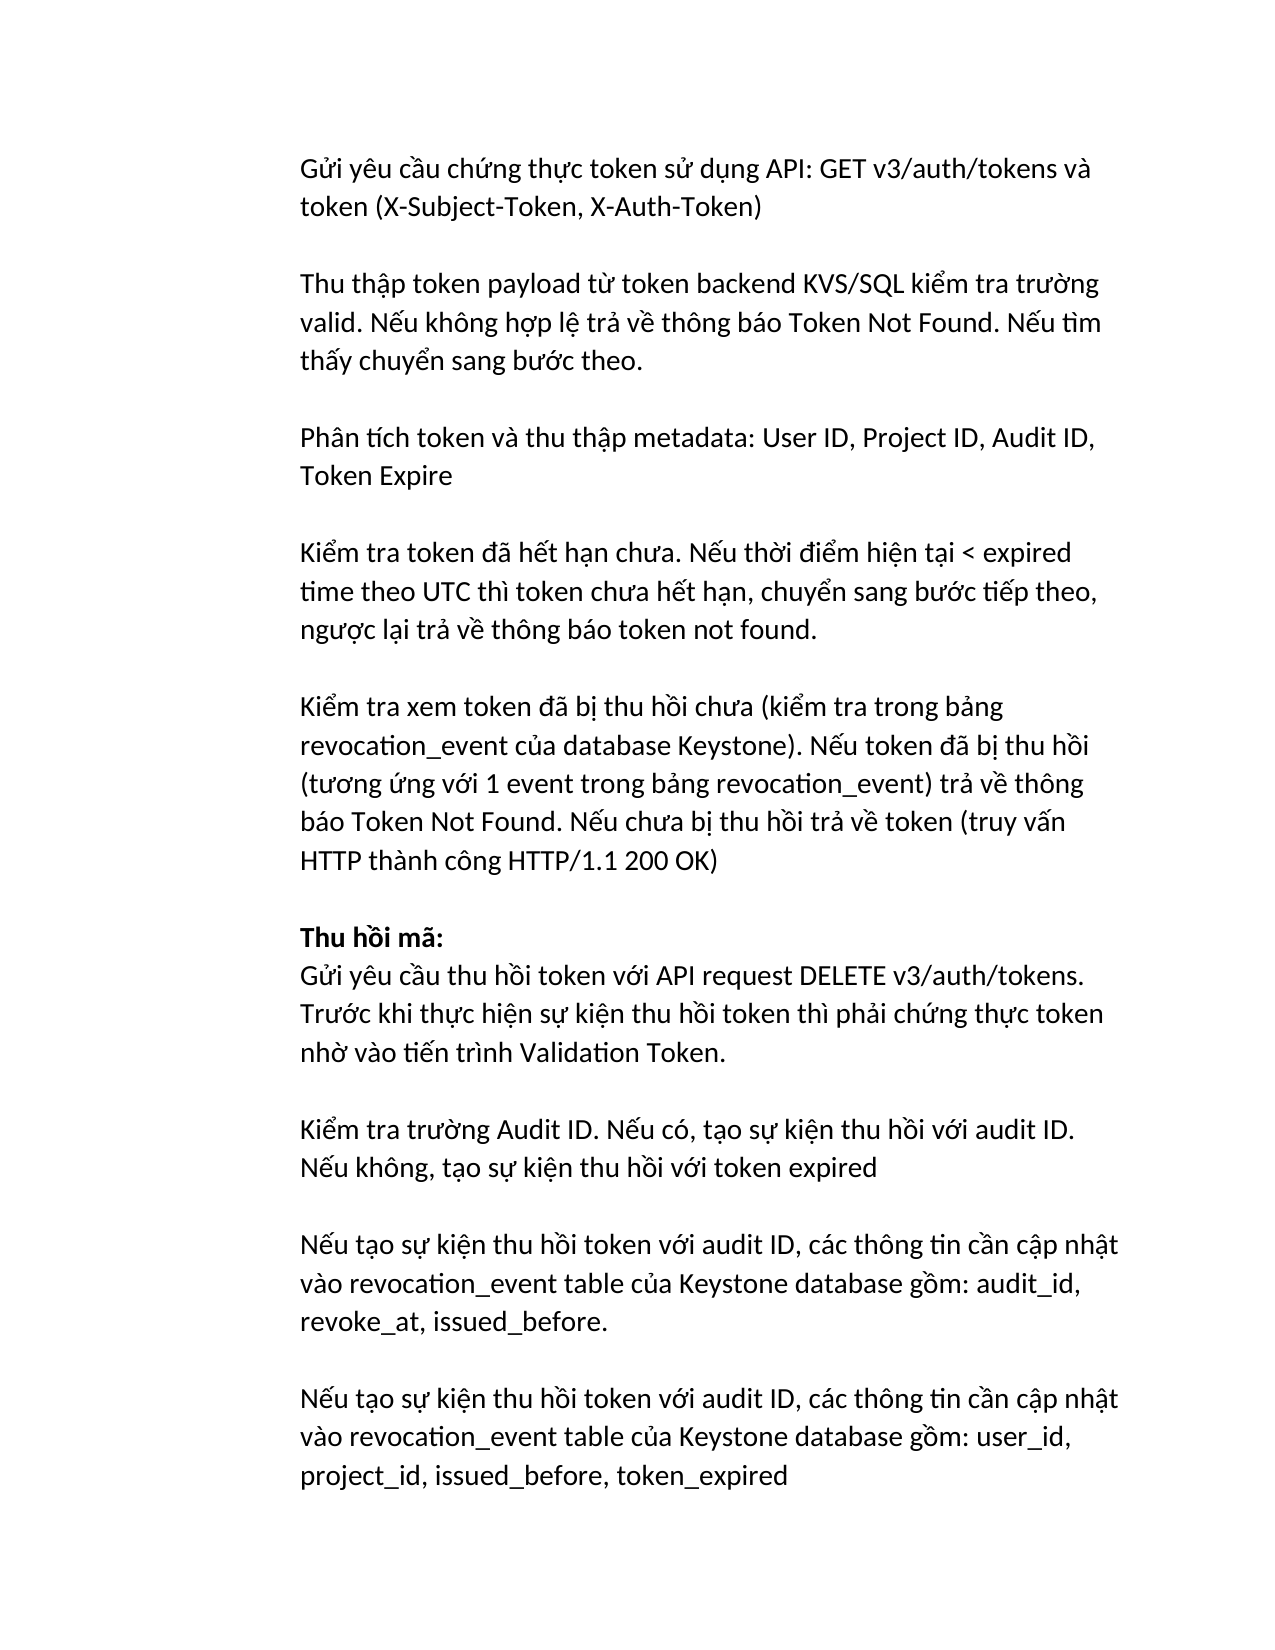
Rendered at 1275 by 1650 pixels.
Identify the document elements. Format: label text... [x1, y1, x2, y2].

list Kiểm tra xem token đã bị thu hồi chưa (kiểm tra trong bảng revocation_event của database Keystone). Nếu token đã bị thu hồi (tương ứng với 1 event trong bảng revocation_event) trả về thông báo Token Not Found. Nếu chưa bị thu hồi trả về token (truy vấn HTTP thành công HTTP/1.1 200 OK) [300, 688, 1125, 877]
list Nếu tạo sự kiện thu hồi token với audit ID, các thông tin cần cập nhật vào revocation_event table của Keystone database gồm: audit_id, revoke_at, issued_before. [300, 1226, 1125, 1339]
list Thu hồi mã: [300, 919, 1125, 954]
list Phân tích token và thu thập metadata: User ID, Project ID, Audit ID, Token Expire [300, 419, 1125, 493]
list Kiểm tra token đã hết hạn chưa. Nếu thời điểm hiện tại < expired time theo UTC thì token chưa hết hạn, chuyển sang bước tiếp theo, ngược lại trả về thông báo token not found. [300, 534, 1125, 647]
list Gửi yêu cầu thu hồi token với API request DELETE v3/auth/tokens. Trước khi thực hiện sự kiện thu hồi token thì phải chứng thực token nhờ vào tiến trình Validation Token. [300, 957, 1125, 1070]
list Kiểm tra trường Audit ID. Nếu có, tạo sự kiện thu hồi với audit ID. Nếu không, tạo sự kiện thu hồi với token expired [300, 1111, 1125, 1185]
list Thu thập token payload từ token backend KVS/SQL kiểm tra trường valid. Nếu không hợp lệ trả về thông báo Token Not Found. Nếu tìm thấy chuyển sang bước theo. [300, 265, 1125, 378]
list Nếu tạo sự kiện thu hồi token với audit ID, các thông tin cần cập nhật vào revocation_event table của Keystone database gồm: user_id, project_id, issued_before, token_expired [300, 1380, 1125, 1492]
list Gửi yêu cầu chứng thực token sử dụng API: GET v3/auth/tokens và token (X-Subject-Token, X-Auth-Token) [300, 150, 1125, 224]
